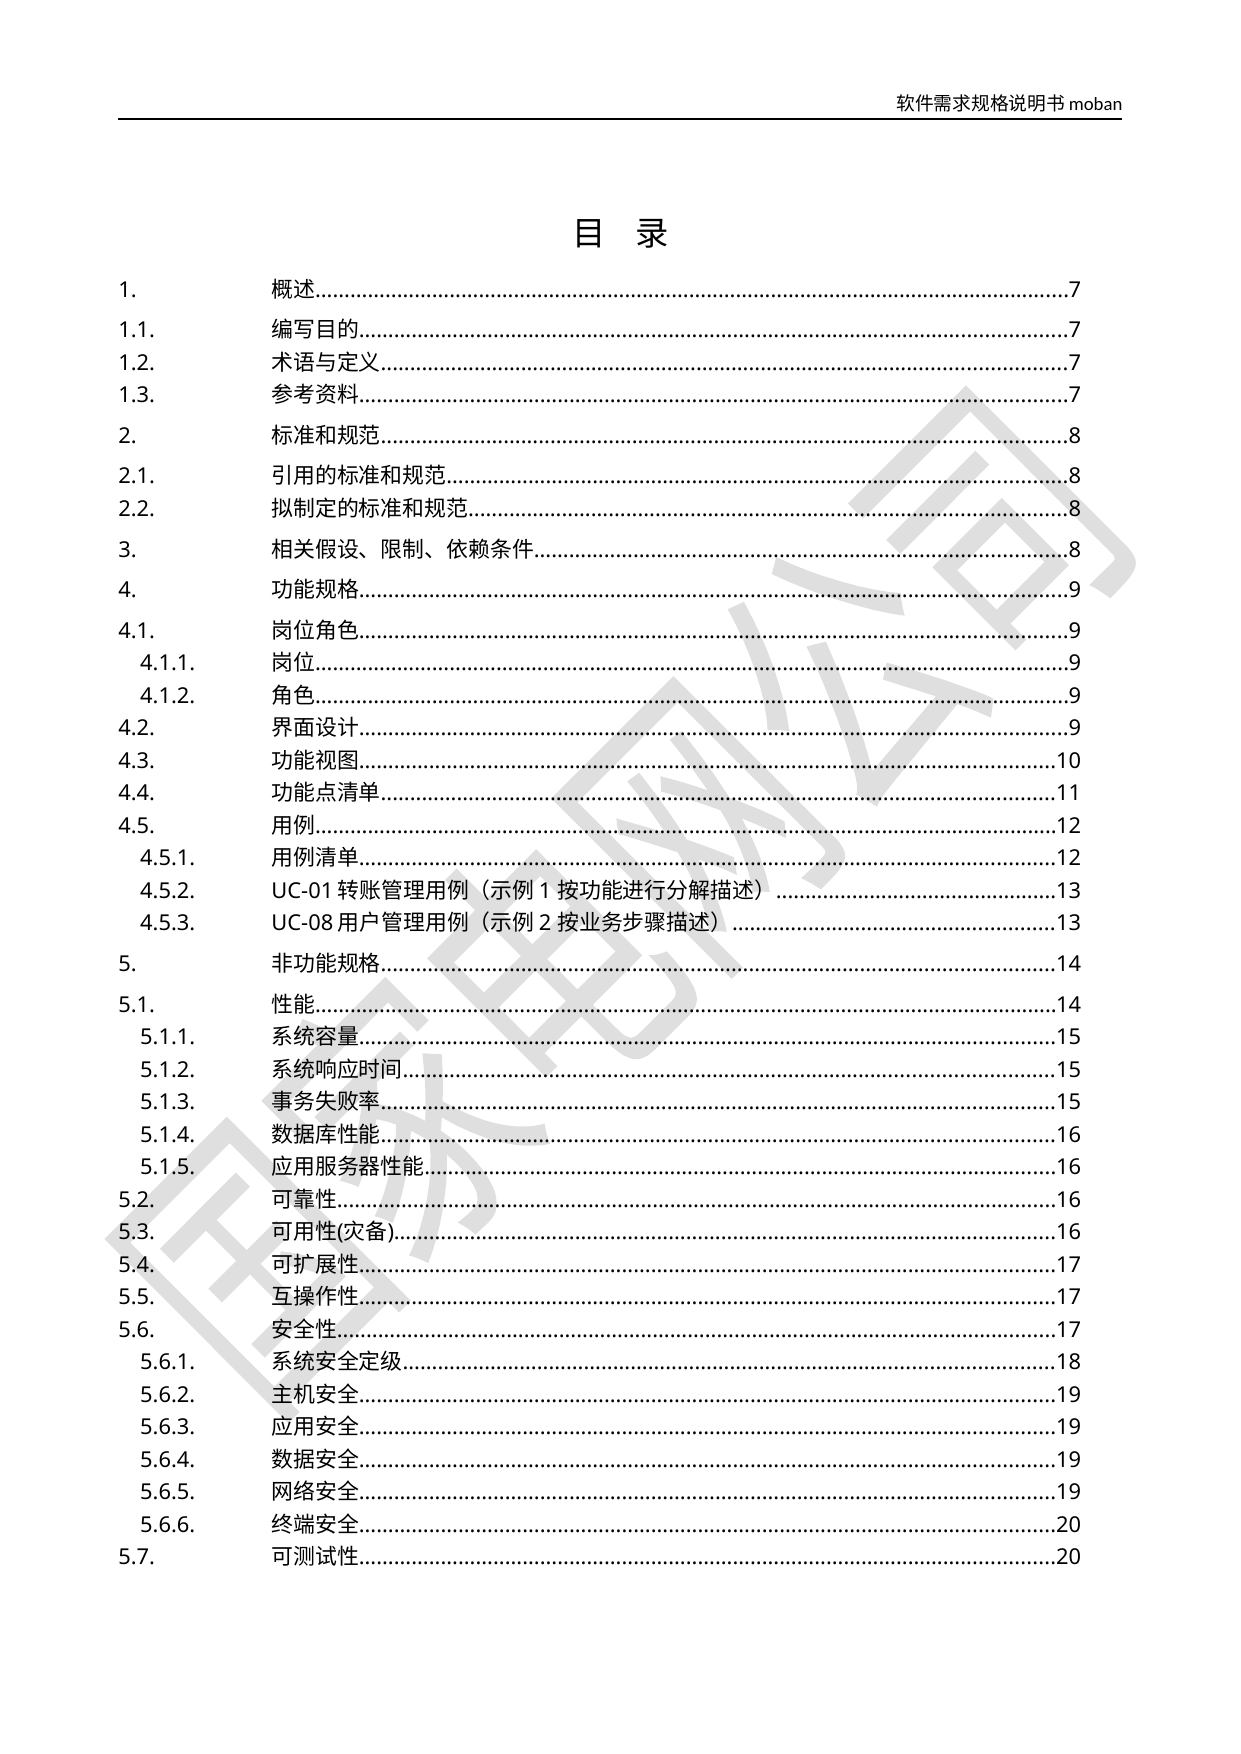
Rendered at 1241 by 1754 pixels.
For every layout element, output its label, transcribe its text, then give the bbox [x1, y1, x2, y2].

text 4.5.1. 用例清单 12 [118, 840, 1122, 872]
text 5.6.1. 系统安全定级 18 [118, 1344, 1122, 1376]
text 5. 非功能规格 14 [118, 946, 1122, 978]
text 5.4. 可扩展性 17 [118, 1246, 1122, 1279]
text 1.1. 编写目的 7 [118, 312, 1122, 344]
text 4. 功能规格 9 [118, 572, 1122, 604]
text 4.1.1. 岗位 9 [118, 645, 1122, 677]
text 5.2. 可靠性 16 [118, 1181, 1122, 1214]
text 4.1. 岗位角色 9 [118, 612, 1122, 645]
text 5.5. 互操作性 17 [118, 1279, 1122, 1311]
text 4.5. 用例 12 [118, 807, 1122, 840]
text 5.6.6. 终端安全 20 [118, 1506, 1122, 1539]
text 5.1.4. 数据库性能 16 [118, 1116, 1122, 1149]
text 2.1. 引用的标准和规范 8 [118, 458, 1122, 491]
text 5.6. 安全性 17 [118, 1311, 1122, 1344]
text 5.6.4. 数据安全 19 [118, 1441, 1122, 1474]
text 1. 概述 7 [118, 271, 1122, 304]
text 5.1.2. 系统响应时间 15 [118, 1051, 1122, 1084]
text 5.1. 性能 14 [118, 986, 1122, 1019]
text 5.3. 可用性(灾备) 16 [118, 1214, 1122, 1246]
text 4.5.2. UC-01转账管理用例（示例1 按功能进行分解描述） 13 [118, 872, 1122, 905]
text 5.1.1. 系统容量 15 [118, 1019, 1122, 1051]
text 5.6.3. 应用安全 19 [118, 1409, 1122, 1441]
text 1.2. 术语与定义 7 [118, 344, 1122, 377]
text 2.2. 拟制定的标准和规范 8 [118, 491, 1122, 523]
text 4.4. 功能点清单 11 [118, 775, 1122, 807]
text 2. 标准和规范 8 [118, 417, 1122, 450]
text 4.3. 功能视图 10 [118, 742, 1122, 775]
text 1.3. 参考资料 7 [118, 377, 1122, 409]
text 5.7. 可测试性 20 [118, 1539, 1122, 1571]
text 3. 相关假设、限制、依赖条件 8 [118, 531, 1122, 564]
text 5.1.3. 事务失败率 15 [118, 1084, 1122, 1116]
text 5.6.5. 网络安全 19 [118, 1474, 1122, 1506]
text 4.5.3. UC-08用户管理用例（示例2 按业务步骤描述） 13 [118, 905, 1122, 937]
text 5.1.5. 应用服务器性能 16 [118, 1149, 1122, 1181]
text 目 录 [118, 198, 1122, 263]
text 4.2. 界面设计 9 [118, 710, 1122, 742]
text 4.1.2. 角色 9 [118, 677, 1122, 710]
text 5.6.2. 主机安全 19 [118, 1376, 1122, 1409]
